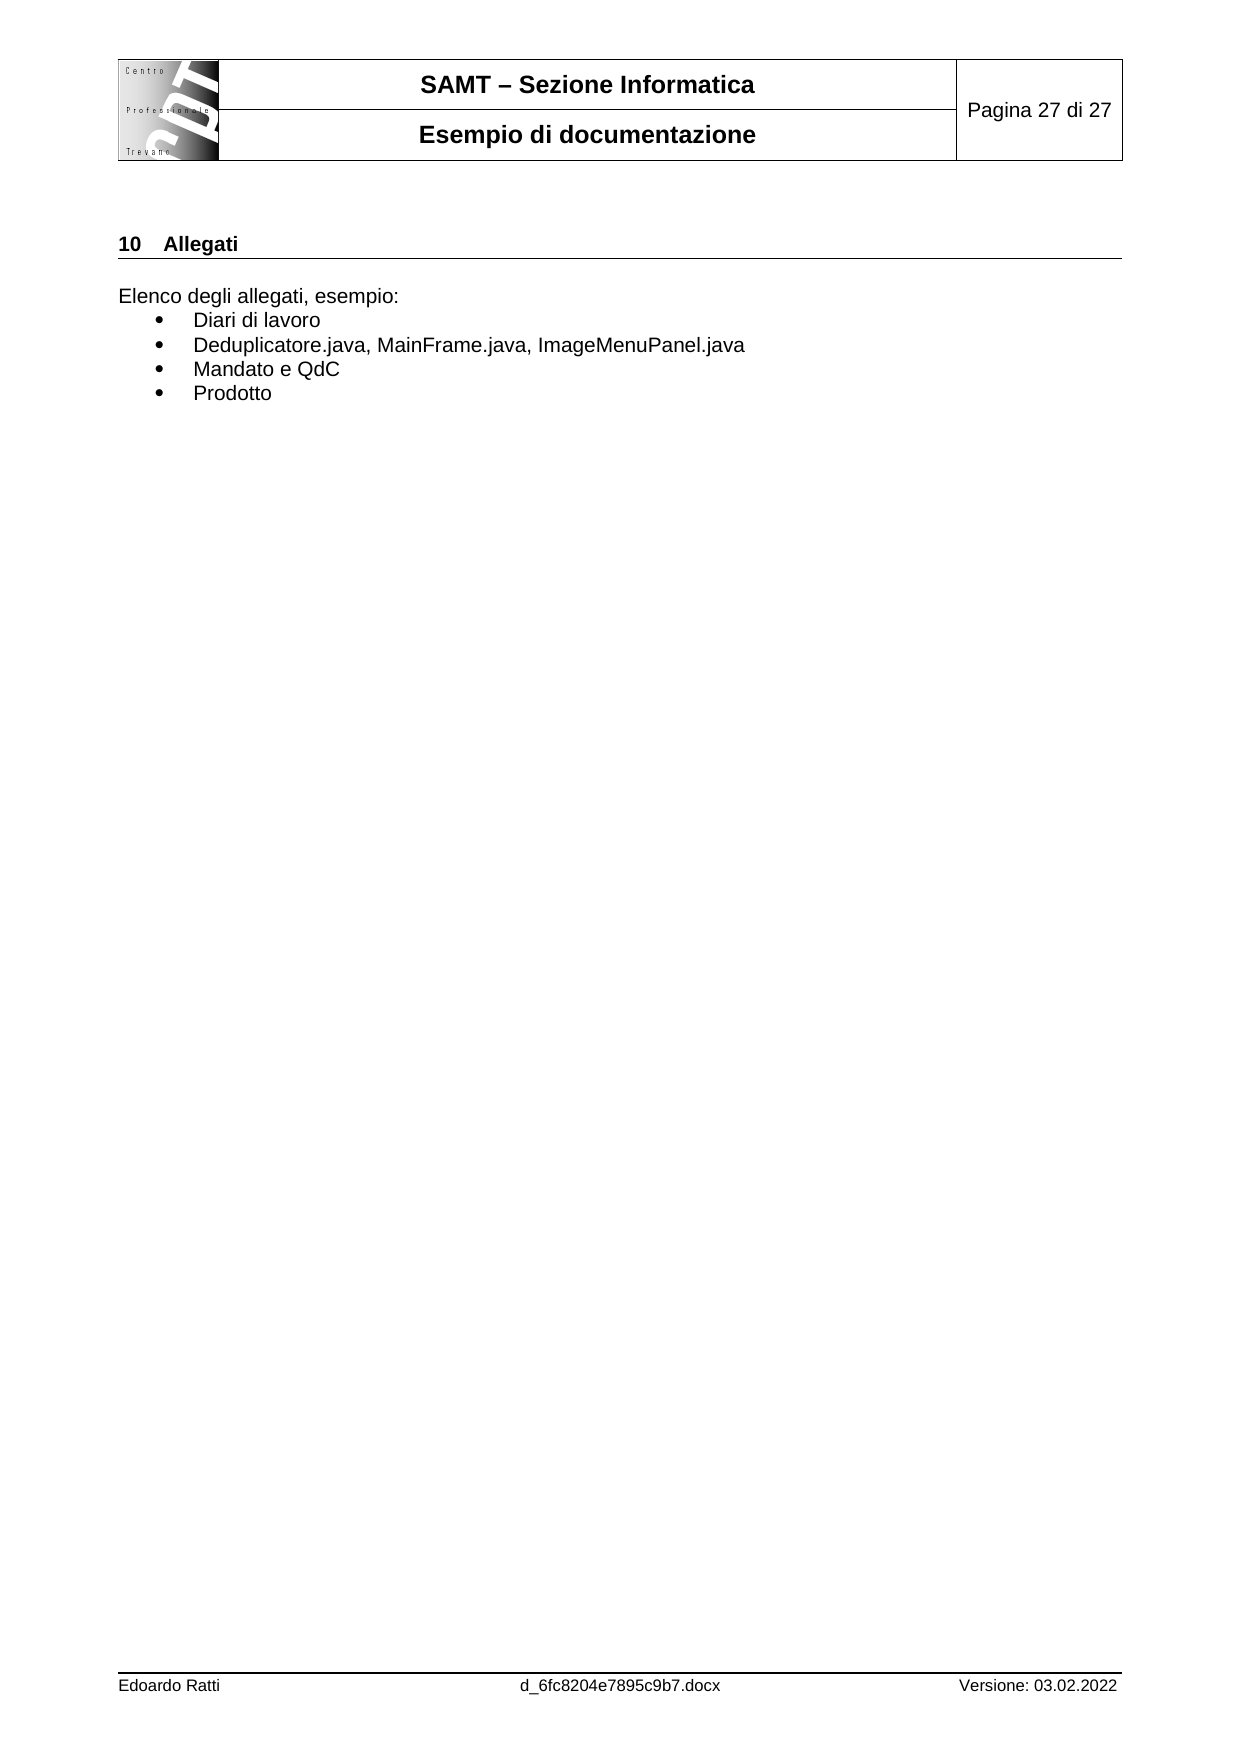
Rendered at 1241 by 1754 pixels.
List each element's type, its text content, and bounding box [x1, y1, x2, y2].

list Mandato e QdC [156, 356, 1122, 381]
list Deduplicatore.java, MainFrame.java, ImageMenuPanel.java [156, 332, 1122, 356]
subtitle Allegati [118, 232, 1122, 258]
list Prodotto [156, 381, 1122, 404]
list Diari di lavoro [156, 308, 1122, 332]
text Elenco degli allegati, esempio: [118, 284, 1122, 308]
picture [118, 60, 219, 160]
